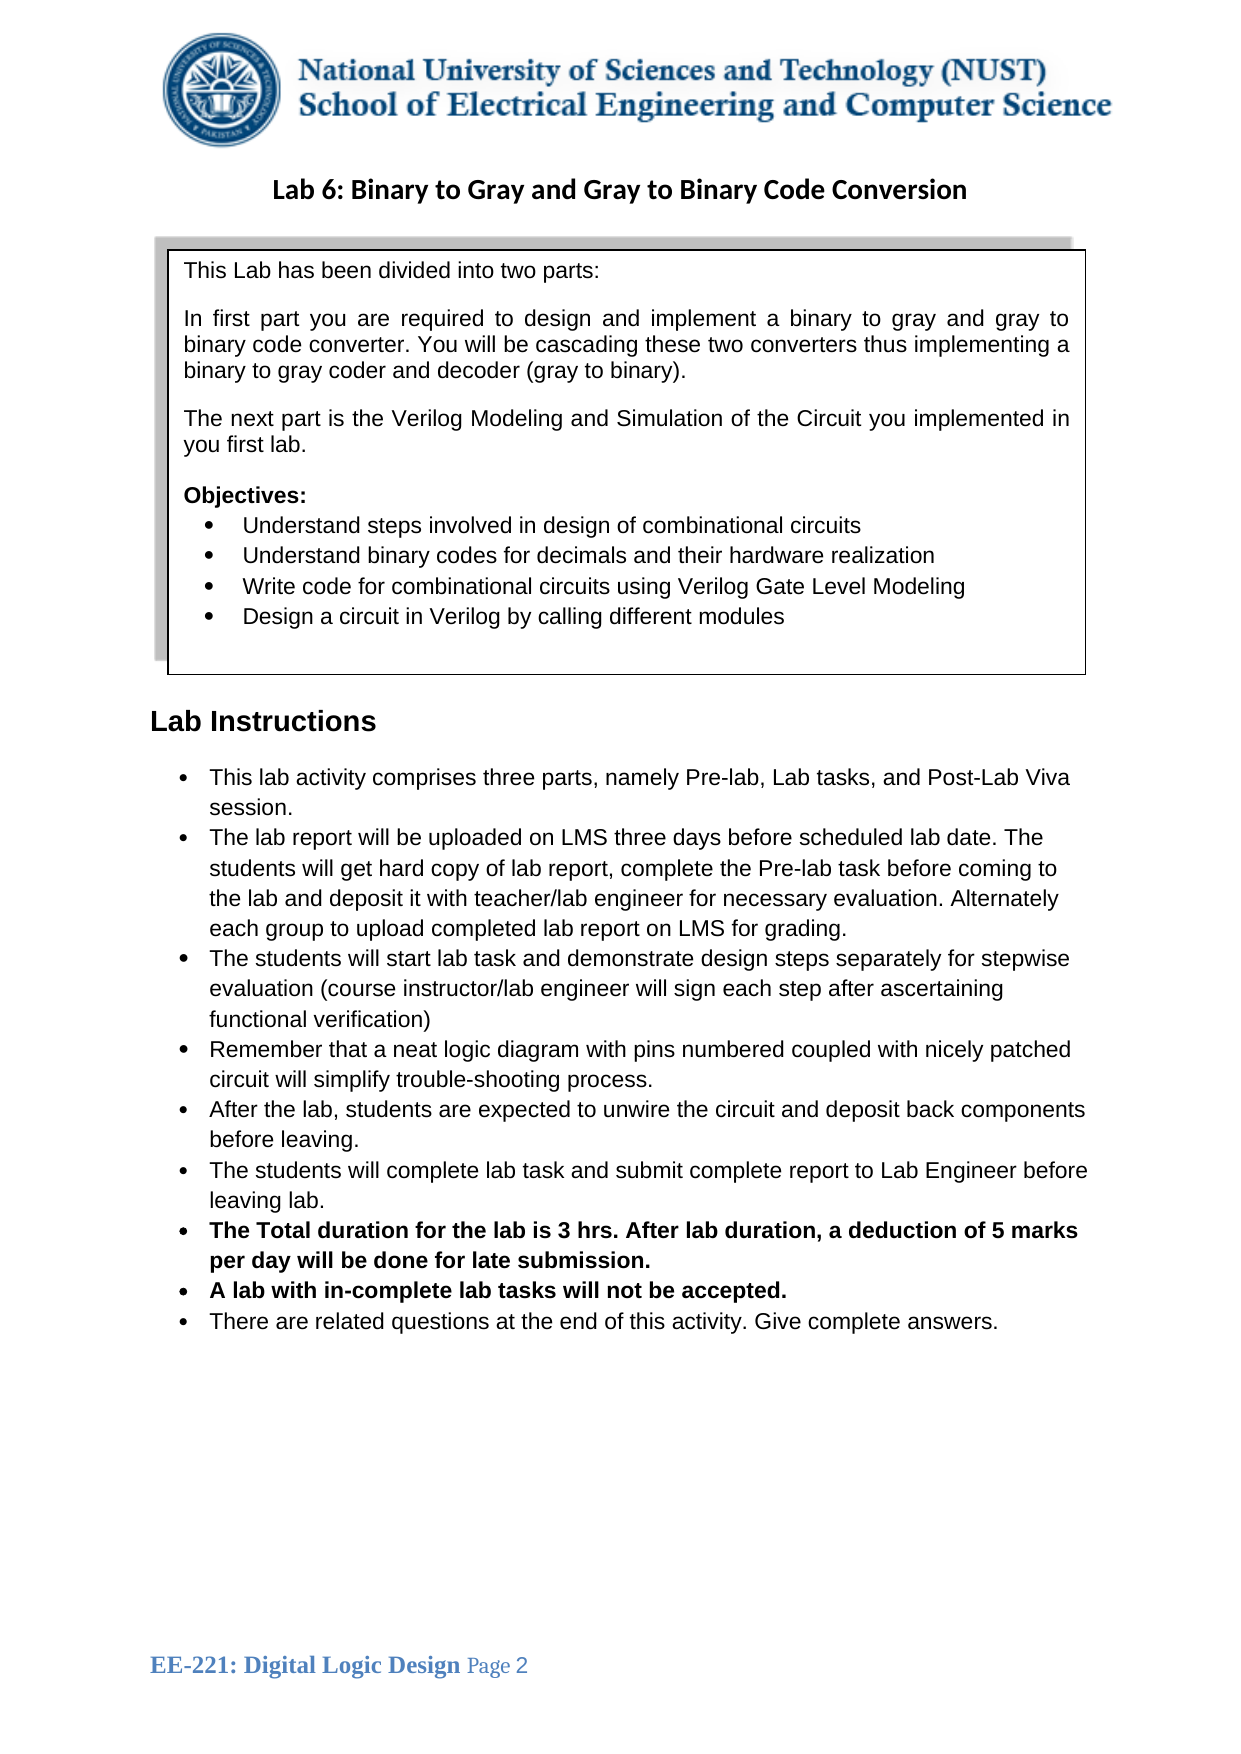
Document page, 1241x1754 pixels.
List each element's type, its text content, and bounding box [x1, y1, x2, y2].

list A lab with in-complete lab tasks will not be accepted. [179, 1277, 1090, 1304]
list The students will complete lab task and submit complete report to Lab Engineer before leaving lab. [179, 1157, 1090, 1213]
list There are related questions at the end of this activity. Give complete answers. [179, 1308, 1090, 1334]
text Lab Instructions [150, 704, 1090, 738]
subtitle Lab 6: Binary to Gray and Gray to Binary Code Conversion [150, 171, 1090, 206]
list Remember that a neat logic diagram with pins numbered coupled with nicely patched circuit will simplify trouble-shooting process. [179, 1036, 1090, 1092]
picture [150, 27, 1125, 158]
list This lab activity comprises three parts, namely Pre-lab, Lab tasks, and Post-Lab Viva session. [179, 764, 1090, 820]
list After the lab, students are expected to unwire the circuit and deposit back components before leaving. [179, 1096, 1090, 1153]
list The Total duration for the lab is 3 hrs. After lab duration, a deduction of 5 marks per day will be done for late submission. [179, 1217, 1090, 1273]
list The students will start lab task and demonstrate design steps separately for stepwise evaluation (course instructor/lab engineer will sign each step after ascertaining functional verification) [179, 945, 1090, 1032]
list The lab report will be uploaded on LMS three days before scheduled lab date. The students will get hard copy of lab report, complete the Pre-lab task before coming to the lab and deposit it with teacher/lab engineer for necessary evaluation. Alternately each group to upload completed lab report on LMS for grading. [179, 824, 1090, 941]
